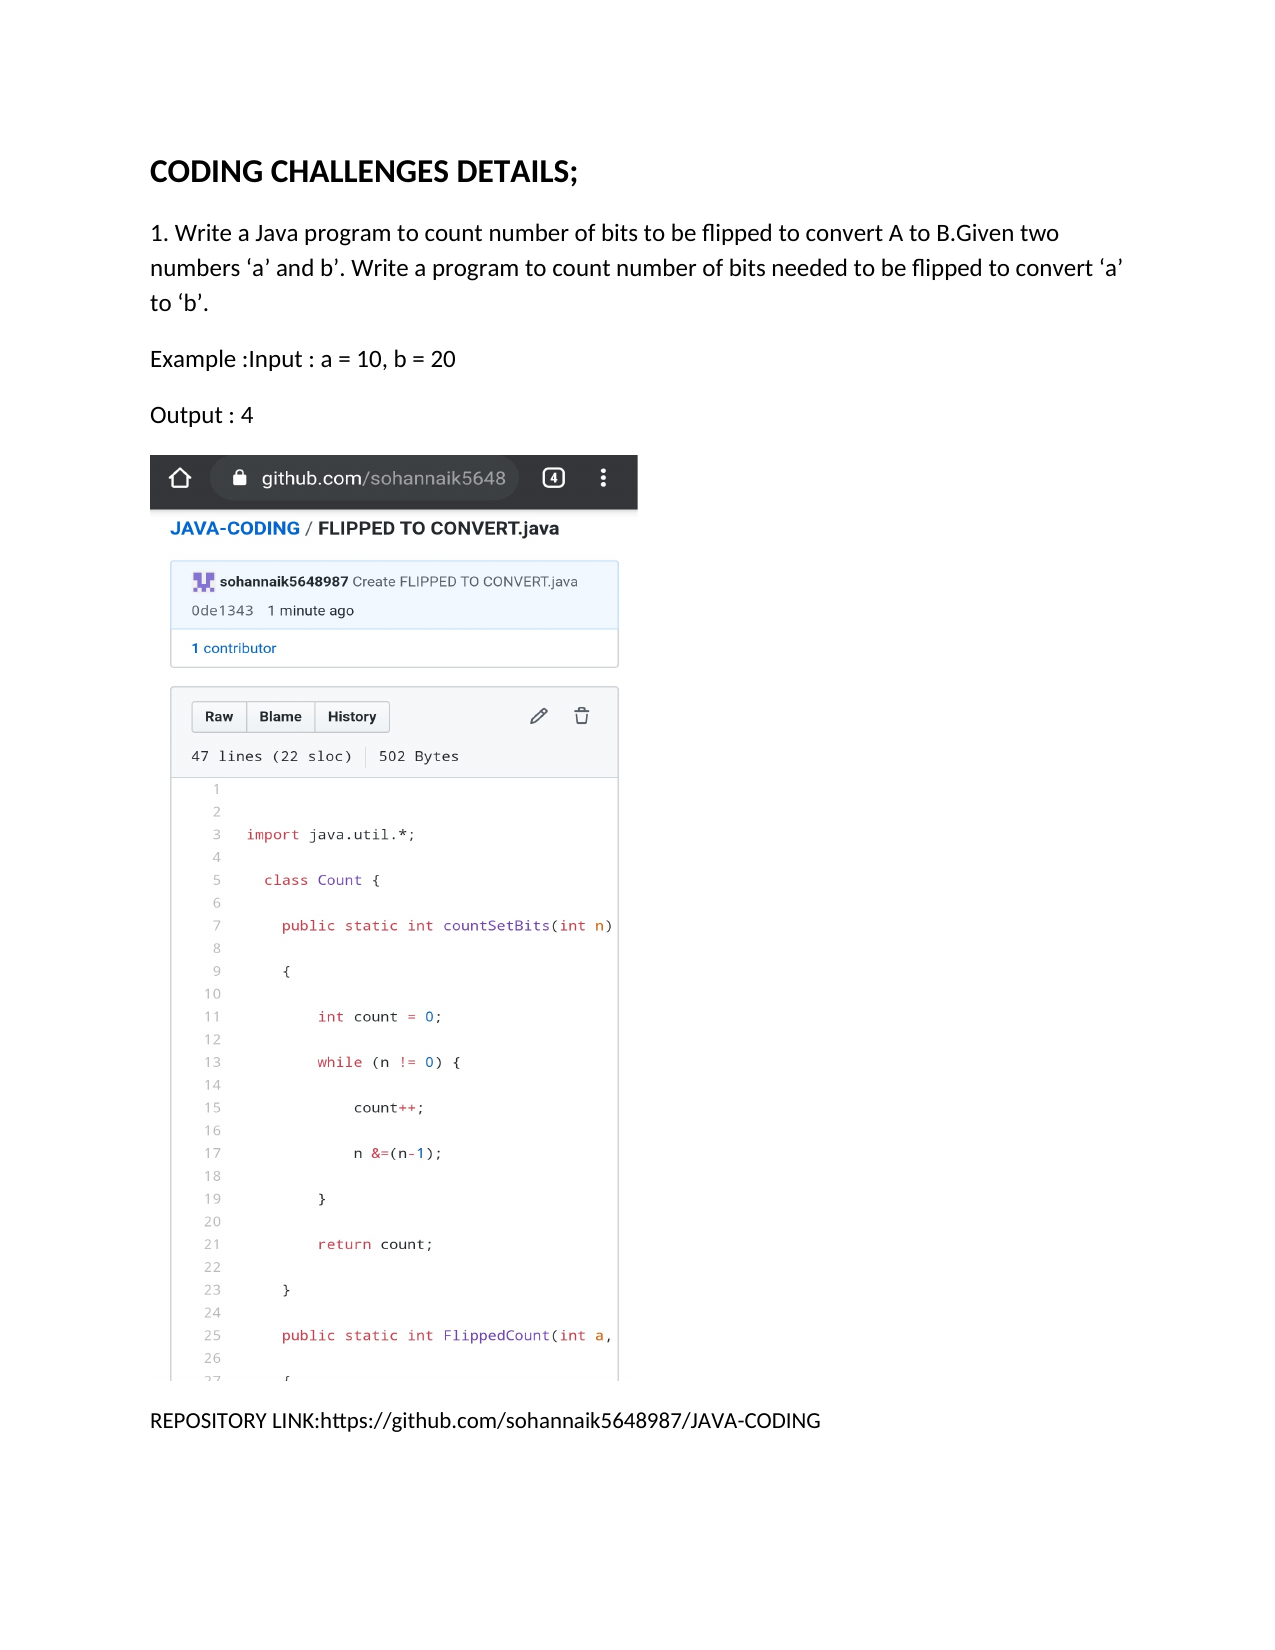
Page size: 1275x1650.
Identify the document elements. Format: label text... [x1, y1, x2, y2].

text CODING CHALLENGES DETAILS; [150, 150, 1125, 191]
text Output : 4 [150, 399, 1125, 430]
text 1. Write a Java program to count number of bits to be flipped to convert A to B.Given two numbers ‘a’ and b’. Write a program to count number of bits needed to be flipped to convert ‘a’ to ‘b’. [150, 218, 1125, 318]
text Example :Input : a = 10, b = 20 [150, 343, 1125, 374]
text REPOSITORY LINK:https://github.com/sohannaik5648987/JAVA-CODING [150, 1406, 1125, 1434]
picture [150, 455, 638, 1381]
